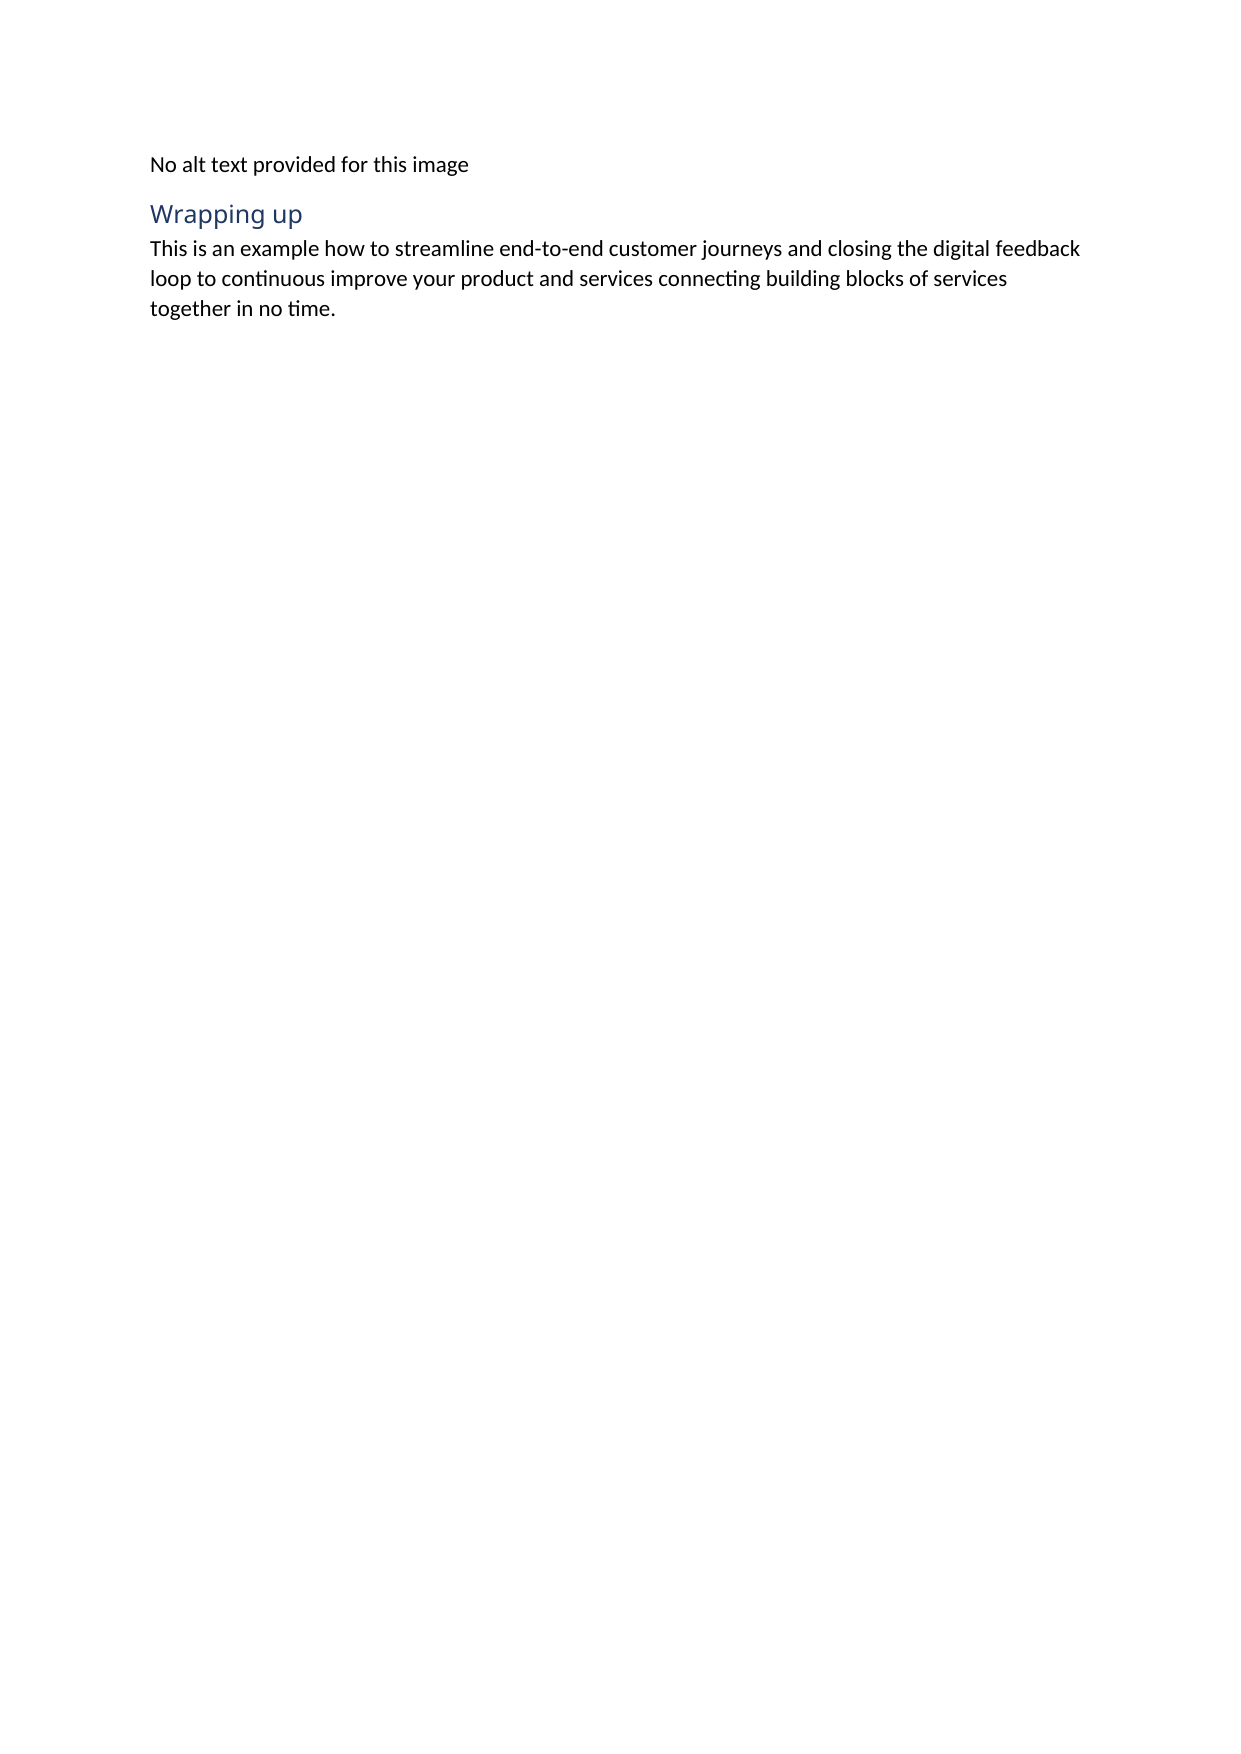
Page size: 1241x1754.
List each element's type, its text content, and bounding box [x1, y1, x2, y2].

subtitle Wrapping up [150, 197, 1090, 231]
text This is an example how to streamline end-to-end customer journeys and closing the digital feedback loop to continuous improve your product and services connecting building blocks of services together in no time. [150, 234, 1090, 322]
text No alt text provided for this image [150, 150, 1090, 178]
